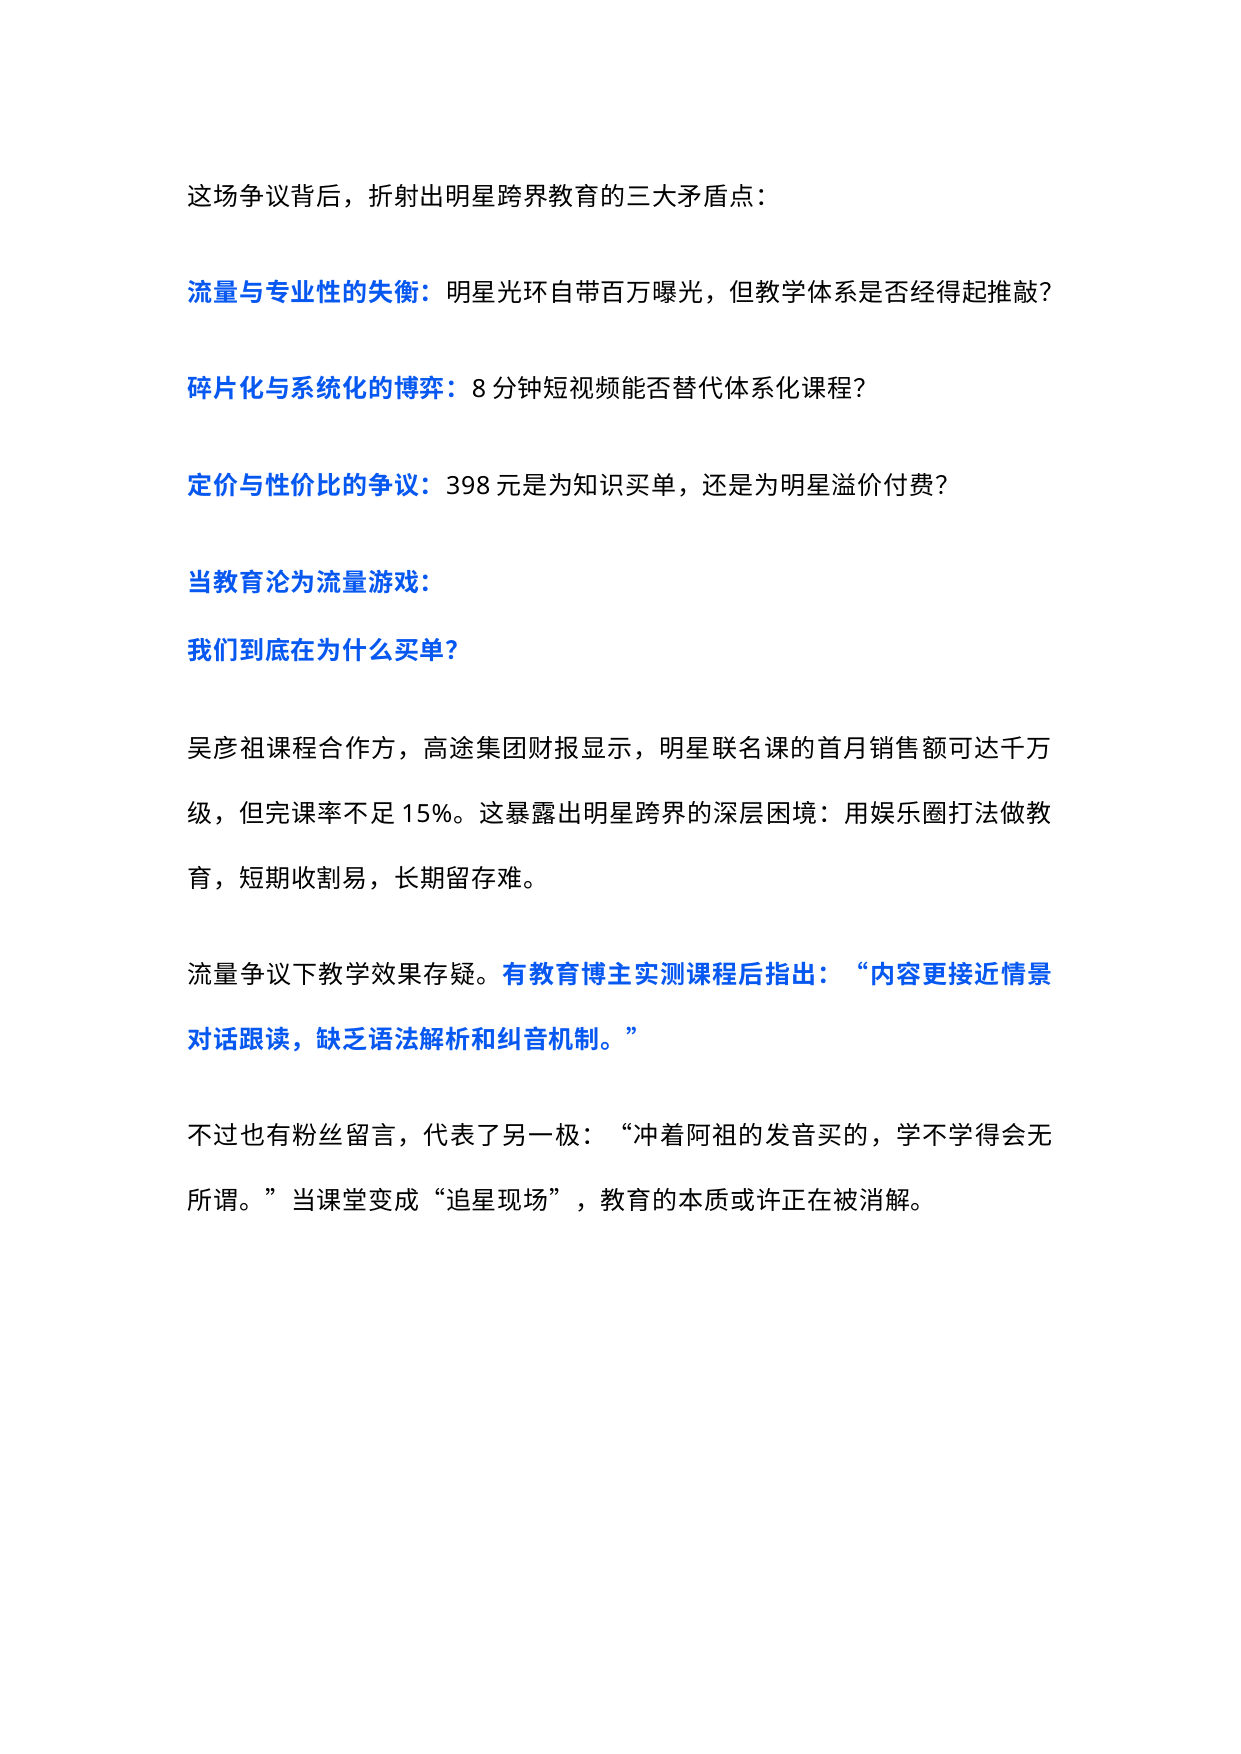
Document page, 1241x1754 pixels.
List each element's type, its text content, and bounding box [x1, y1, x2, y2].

text 碎片化与系统化的博弈：8分钟短视频能否替代体系化课程？ [187, 354, 1053, 419]
text 流量与专业性的失衡：明星光环自带百万曝光，但教学体系是否经得起推敲？ [187, 258, 1053, 323]
text 吴彦祖课程合作方，高途集团财报显示，明星联名课的首月销售额可达千万级，但完课率不足15%。这暴露出明星跨界的深层困境：用娱乐圈打法做教育，短期收割易，长期留存难。 [187, 714, 1053, 909]
text 不过也有粉丝留言，代表了另一极：“冲着阿祖的发音买的，学不学得会无所谓。”当课堂变成“追星现场”，教育的本质或许正在被消解。 [187, 1101, 1053, 1231]
text 定价与性价比的争议：398元是为知识买单，还是为明星溢价付费？ [187, 451, 1053, 516]
text 流量争议下教学效果存疑。有教育博主实测课程后指出：“内容更接近情景对话跟读，缺乏语法解析和纠音机制。” [187, 940, 1053, 1070]
text 这场争议背后，折射出明星跨界教育的三大矛盾点： [187, 162, 1053, 227]
text 当教育沦为流量游戏： [187, 548, 1053, 613]
text 我们到底在为什么买单？ [187, 616, 1053, 681]
